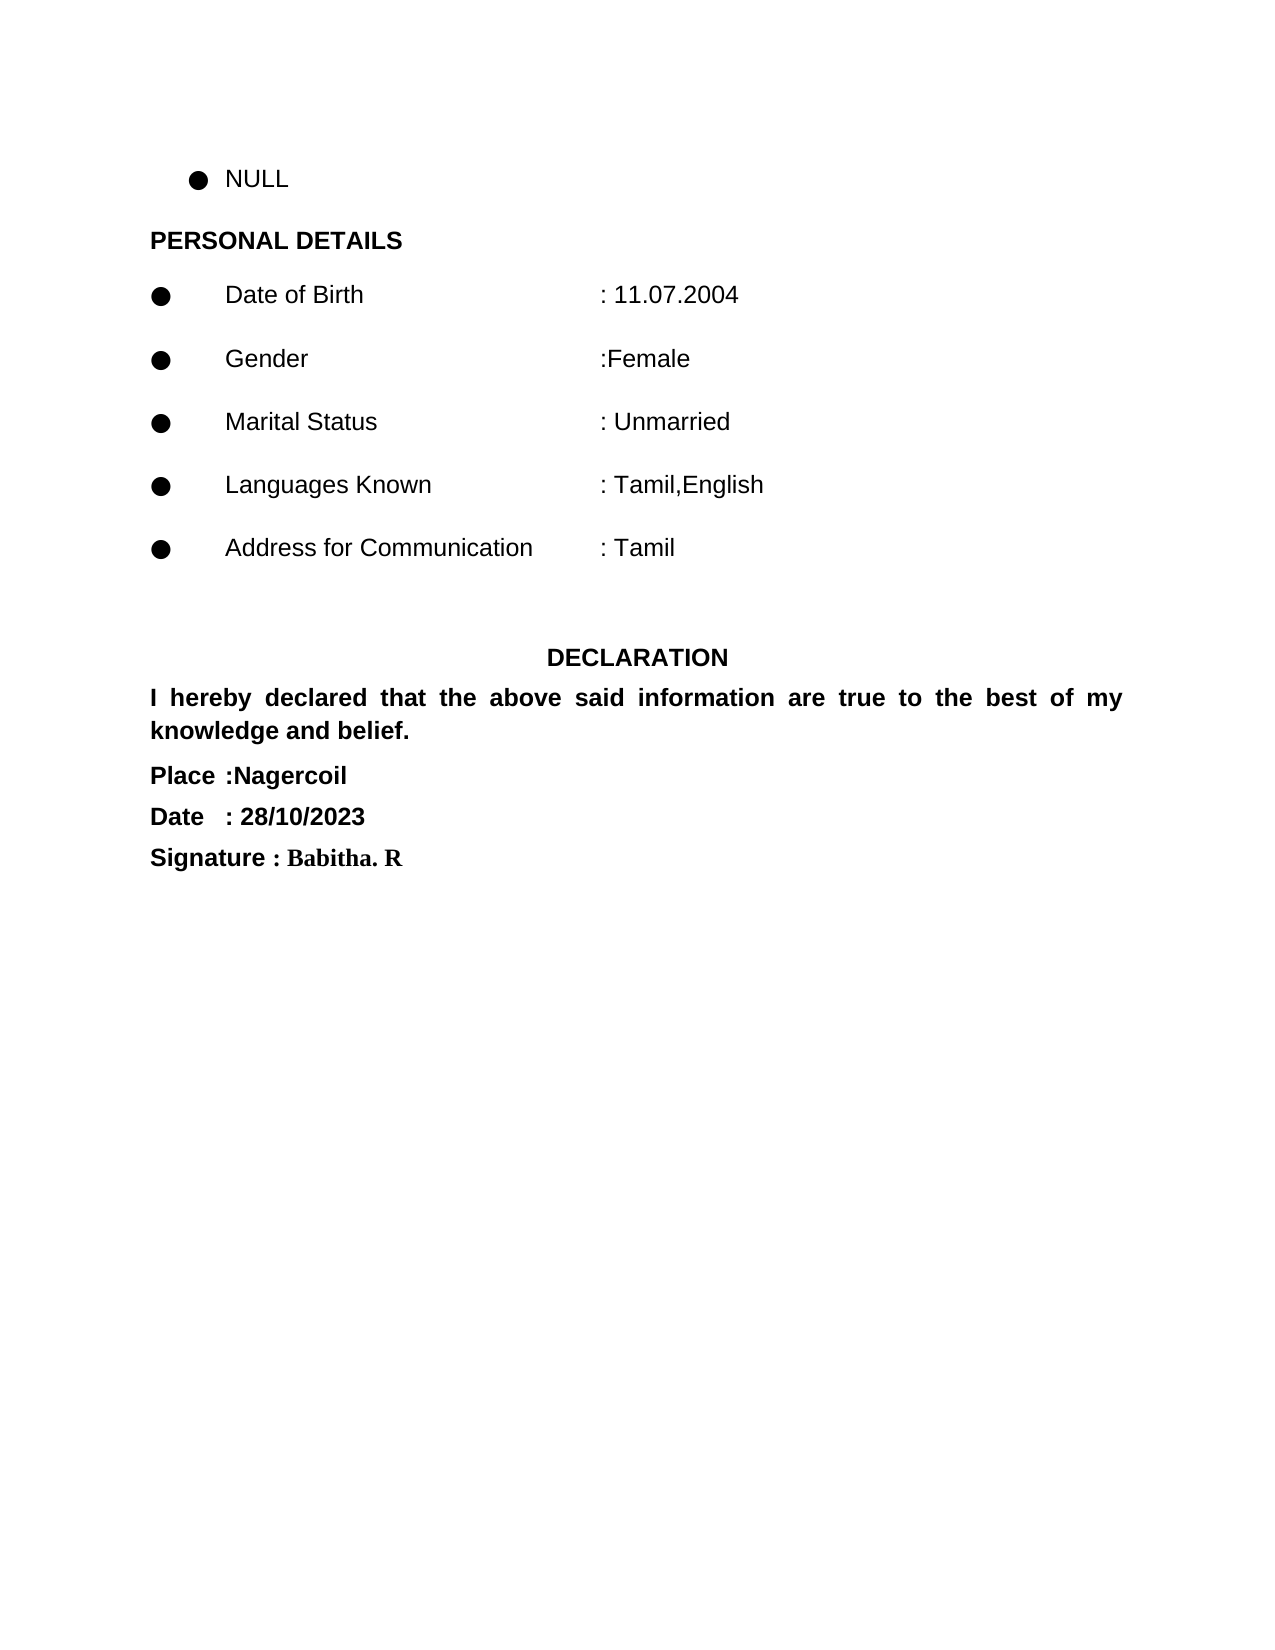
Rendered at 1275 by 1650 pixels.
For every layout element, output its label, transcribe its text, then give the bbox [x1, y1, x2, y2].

subtitle Place :Nagercoil [150, 761, 1125, 790]
subtitle Date of Birth : 11.07.2004 [150, 267, 1125, 318]
subtitle I hereby declared that the above said information are true to the best of my knowledge and belief. [150, 683, 1125, 745]
subtitle Date : 28/10/2023 [150, 802, 1125, 831]
subtitle Signature : Babitha. R [150, 843, 1125, 872]
subtitle Gender :Female [150, 330, 1125, 381]
subtitle Languages Known : Tamil,English [150, 457, 1125, 508]
subtitle Marital Status : Unmarried [150, 393, 1125, 445]
subtitle DECLARATION [150, 642, 1125, 671]
subtitle PERSONAL DETAILS [150, 226, 1125, 255]
subtitle Address for Communication : Tamil [150, 520, 1125, 571]
subtitle NULL [187, 150, 1125, 201]
